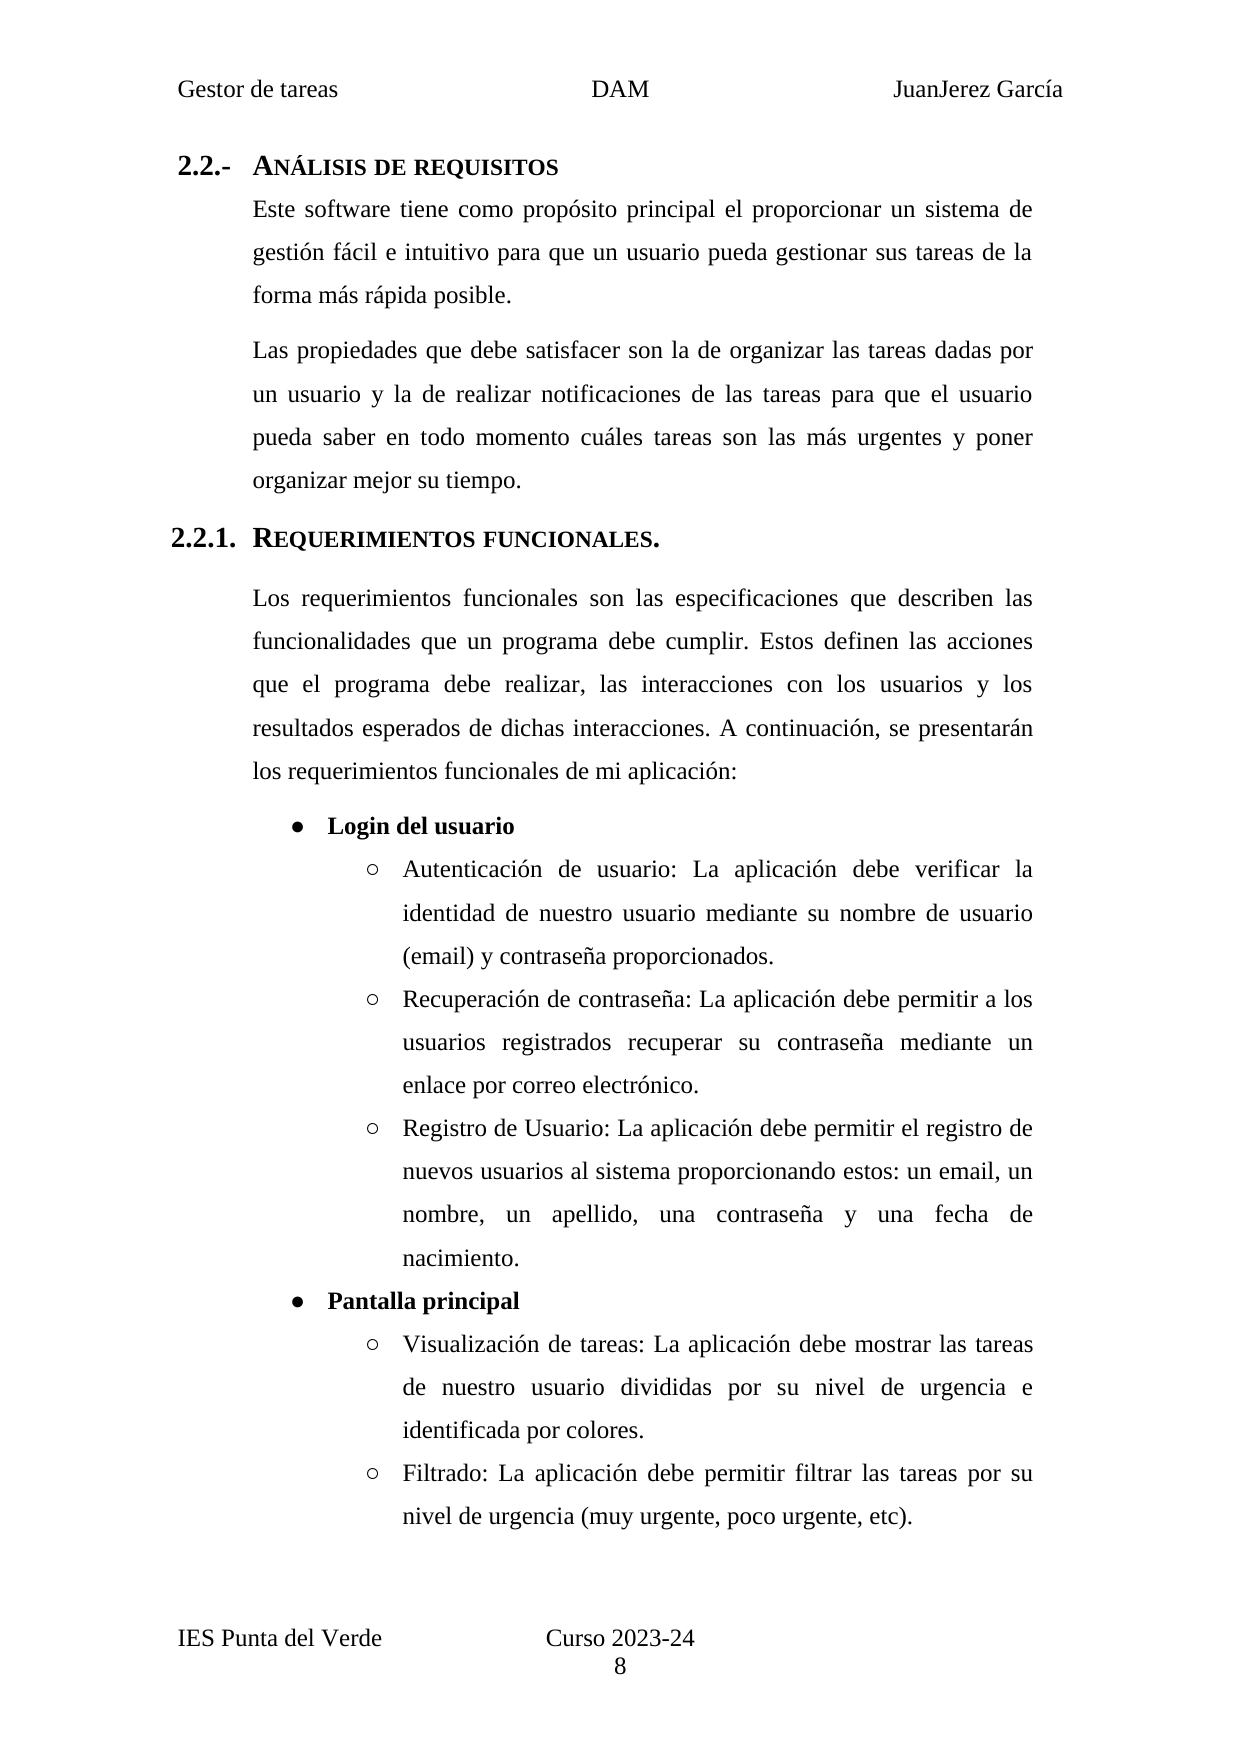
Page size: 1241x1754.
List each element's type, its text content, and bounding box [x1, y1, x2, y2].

list Registro de Usuario: La aplicación debe permitir el registro de nuevos usuarios al sistema proporcionando estos: un email, un nombre, un apellido, una contraseña y una fecha de nacimiento. [365, 1113, 1034, 1271]
list Filtrado: La aplicación debe permitir filtrar las tareas por su nivel de urgencia (muy urgente, poco urgente, etc). [365, 1458, 1034, 1530]
list Autenticación de usuario: La aplicación debe verificar la identidad de nuestro usuario mediante su nombre de usuario (email) y contraseña proporcionados. [365, 854, 1034, 969]
subtitle Análisis de requisitos [177, 148, 1034, 181]
list Visualización de tareas: La aplicación debe mostrar las tareas de nuestro usuario divididas por su nivel de urgencia e identificada por colores. [365, 1329, 1034, 1444]
text Este software tiene como propósito principal el proporcionar un sistema de gestión fácil e intuitivo para que un usuario pueda gestionar sus tareas de la forma más rápida posible. [252, 194, 1034, 309]
list Login del usuario [290, 811, 1034, 840]
list Recuperación de contraseña: La aplicación debe permitir a los usuarios registrados recuperar su contraseña mediante un enlace por correo electrónico. [365, 984, 1034, 1099]
list Pantalla principal [290, 1286, 1034, 1314]
list Requerimientos funcionales. [236, 521, 1034, 554]
text Los requerimientos funcionales son las especificaciones que describen las funcionalidades que un programa debe cumplir. Estos definen las acciones que el programa debe realizar, las interacciones con los usuarios y los resultados esperados de dichas interacciones. A continuación, se presentarán los requerimientos funcionales de mi aplicación: [252, 583, 1034, 784]
text Las propiedades que debe satisfacer son la de organizar las tareas dadas por un usuario y la de realizar notificaciones de las tareas para que el usuario pueda saber en todo momento cuáles tareas son las más urgentes y poner organizar mejor su tiempo. [252, 336, 1034, 494]
